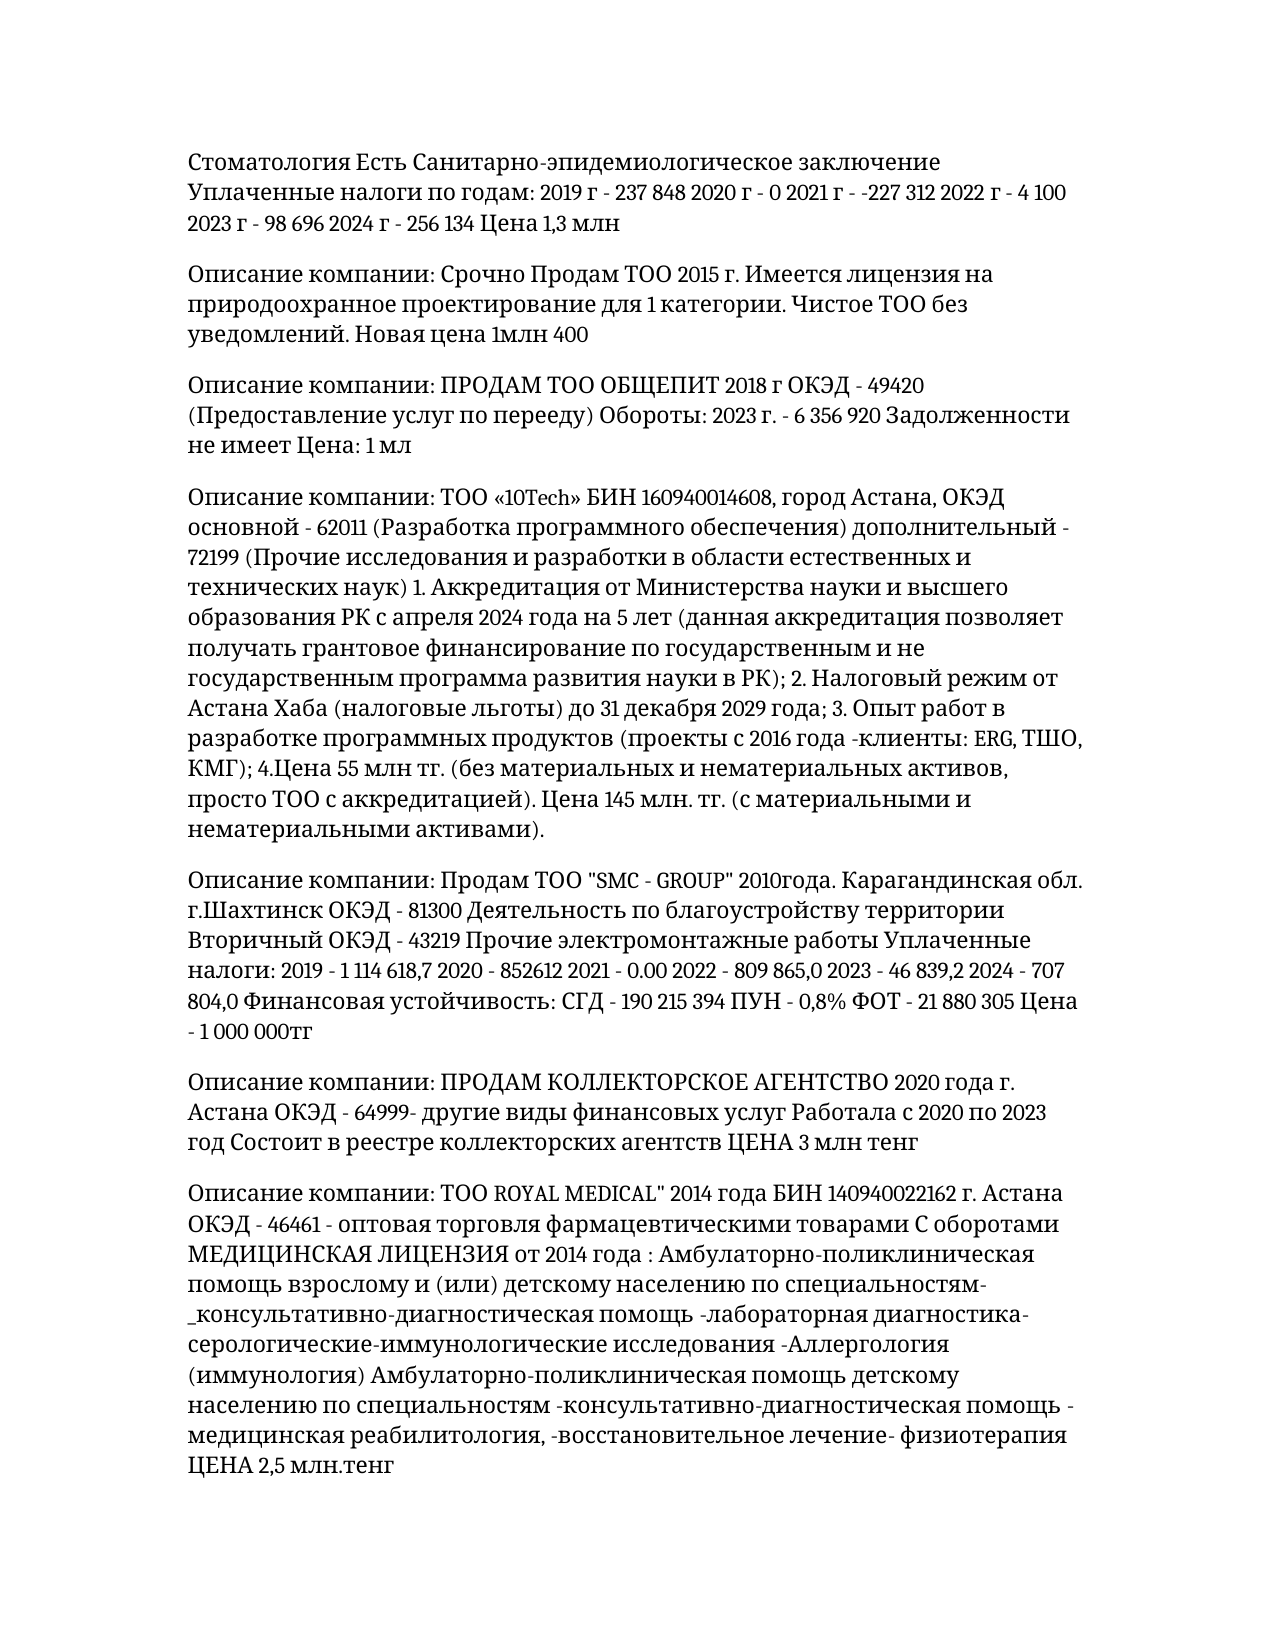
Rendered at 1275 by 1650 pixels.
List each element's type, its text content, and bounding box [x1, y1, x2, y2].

text Описание компании: ТОО «10Tech» БИН 160940014608, город Астана, ОКЭД основной - 62011 (Разработка программного обеспечения) дополнительный - 72199 (Прочие исследования и разработки в области естественных и технических наук) 1. Аккредитация от Министерства науки и высшего образования РК с апреля 2024 года на 5 лет (данная аккредитация позволяет получать грантовое финансирование по государственным и не государственным программа развития науки в РК); 2. Налоговый режим от Астана Хаба (налоговые льготы) до 31 декабря 2029 года; 3. Опыт работ в разработке программных продуктов (проекты с 2016 года -клиенты: ERG, ТШО, КМГ); 4.Цена 55 млн тг. (без материальных и нематериальных активов, просто ТОО с аккредитацией). Цена 145 млн. тг. (с материальными и нематериальными активами). [187, 484, 1087, 843]
text Описание компании: ТОО ROYAL MEDICAL" 2014 года БИН 140940022162 г. Астана ОКЭД - 46461 - оптовая торговля фармацевтическими товарами С оборотами МЕДИЦИНСКАЯ ЛИЦЕНЗИЯ от 2014 года : Амбулаторно-поликлиническая помощь взрослому и (или) детскому населению по специальностям- _консультативно-диагностическая помощь -лабораторная диагностика- серологические-иммунологические исследования -Аллергология (иммунология) Амбулаторно-поликлиническая помощь детскому населению по специальностям -консультативно-диагностическая помощь -медицинская реабилитология, -восстановительное лечение- физиотерапия ЦЕНА 2,5 млн.тенг [187, 1181, 1087, 1479]
text Описание компании: Продам ТОО "SMC - GROUP" 2010года. Карагандинская обл. г.Шахтинск ОКЭД - 81300 Деятельность по благоустройству территории Вторичный ОКЭД - 43219 Прочие электромонтажные работы Уплаченные налоги: 2019 - 1 114 618,7 2020 - 852612 2021 - 0.00 2022 - 809 865,0 2023 - 46 839,2 2024 - 707 804,0 Финансовая устойчивость: СГД - 190 215 394 ПУН - 0,8% ФОТ - 21 880 305 Цена - 1 000 000тг [187, 868, 1087, 1045]
text Описание компании: ПРОДАМ КОЛЛЕКТОРСКОЕ АГЕНТСТВО 2020 года г. Астана ОКЭД - 64999- другие виды финансовых услуг Работала с 2020 по 2023 год Состоит в реестре коллекторских агентств ЦЕНА 3 млн тенг [187, 1070, 1087, 1157]
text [187, 150, 1087, 237]
text Описание компании: ПРОДАМ ТОО ОБЩЕПИТ 2018 г ОКЭД - 49420 (Предоставление услуг по перееду) Обороты: 2023 г. - 6 356 920 Задолженности не имеет Цена: 1 мл [187, 373, 1087, 460]
text Описание компании: Срочно Продам ТОО 2015 г. Имеется лицензия на природоохранное проектирование для 1 категории. Чистое ТОО без уведомлений. Новая цена 1млн 400 [187, 261, 1087, 348]
